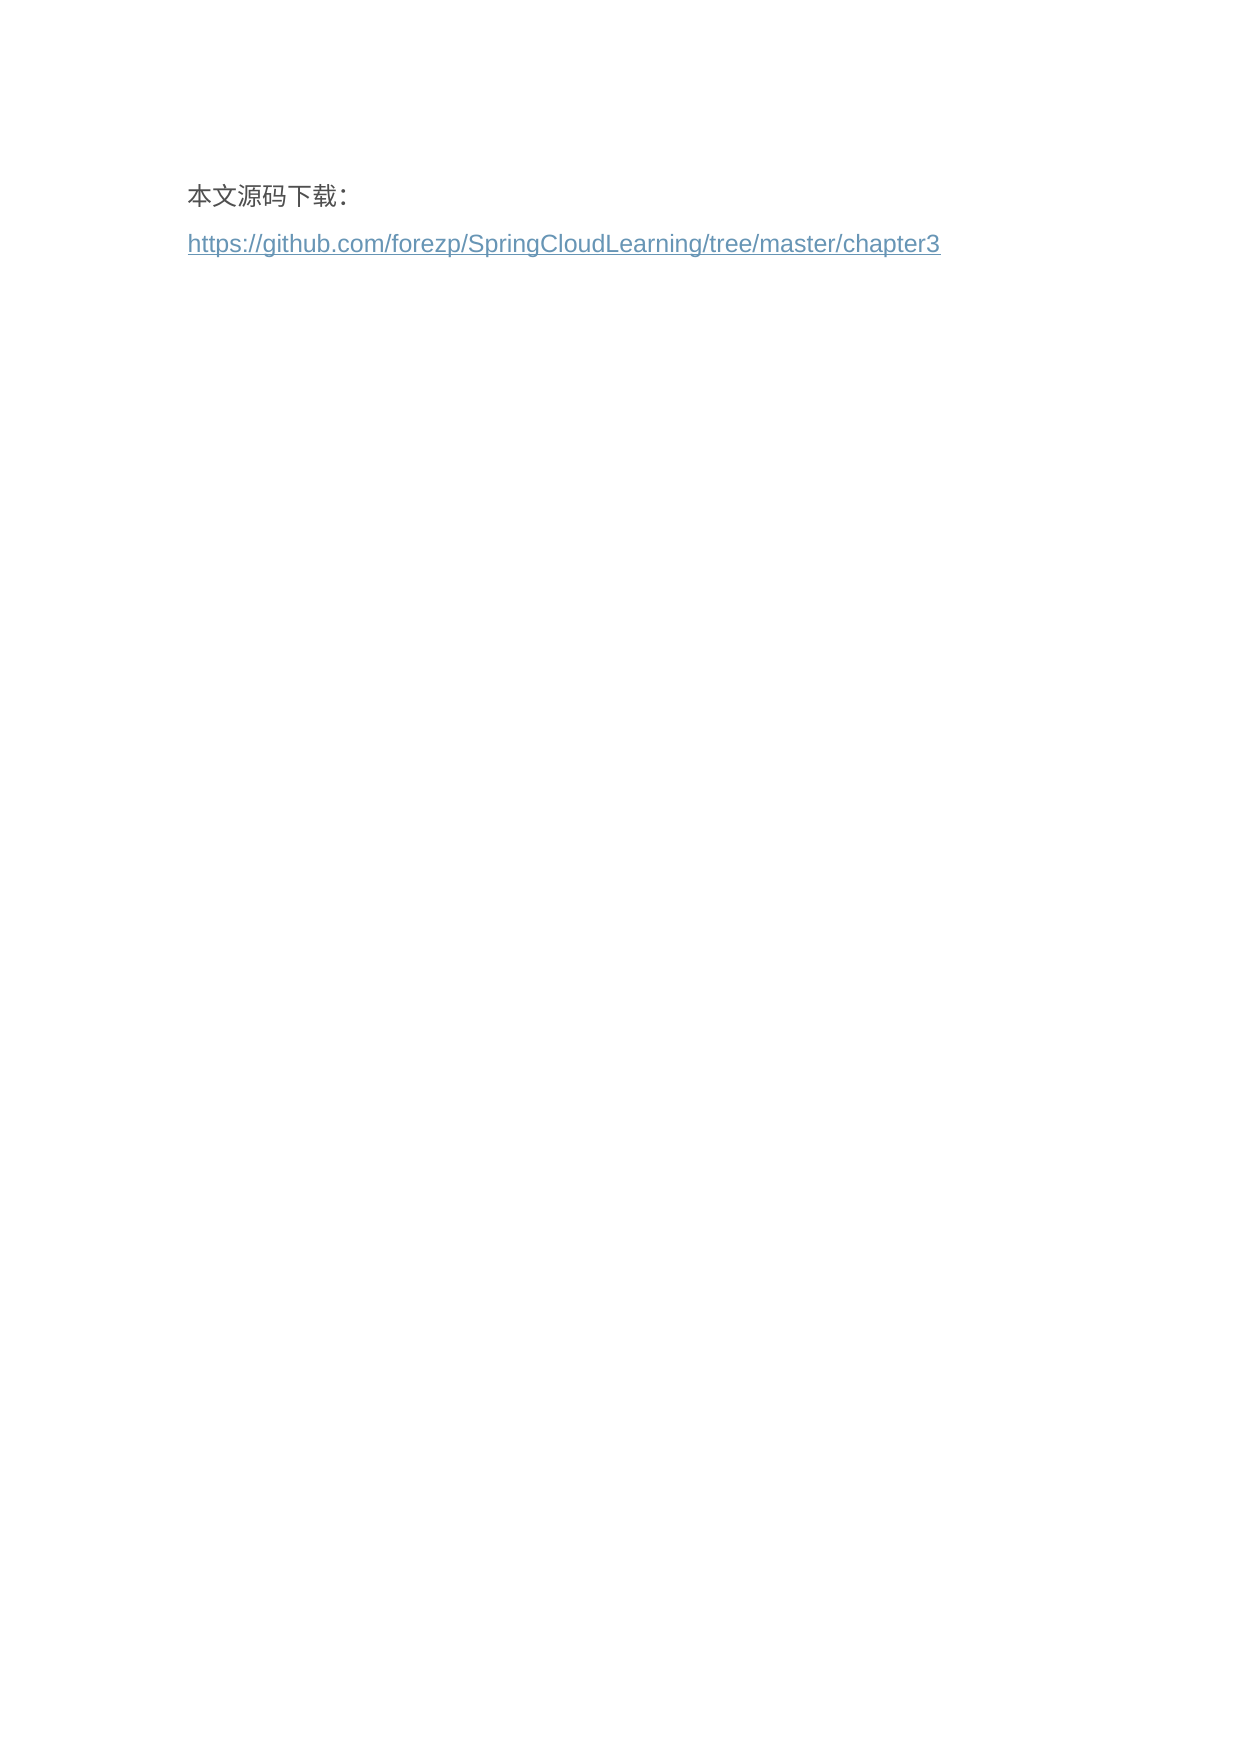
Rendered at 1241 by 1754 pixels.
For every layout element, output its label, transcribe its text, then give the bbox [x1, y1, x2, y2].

text 本文源码下载： https://github.com/forezp/SpringCloudLearning/tree/master/chapter3 [187, 162, 1053, 259]
